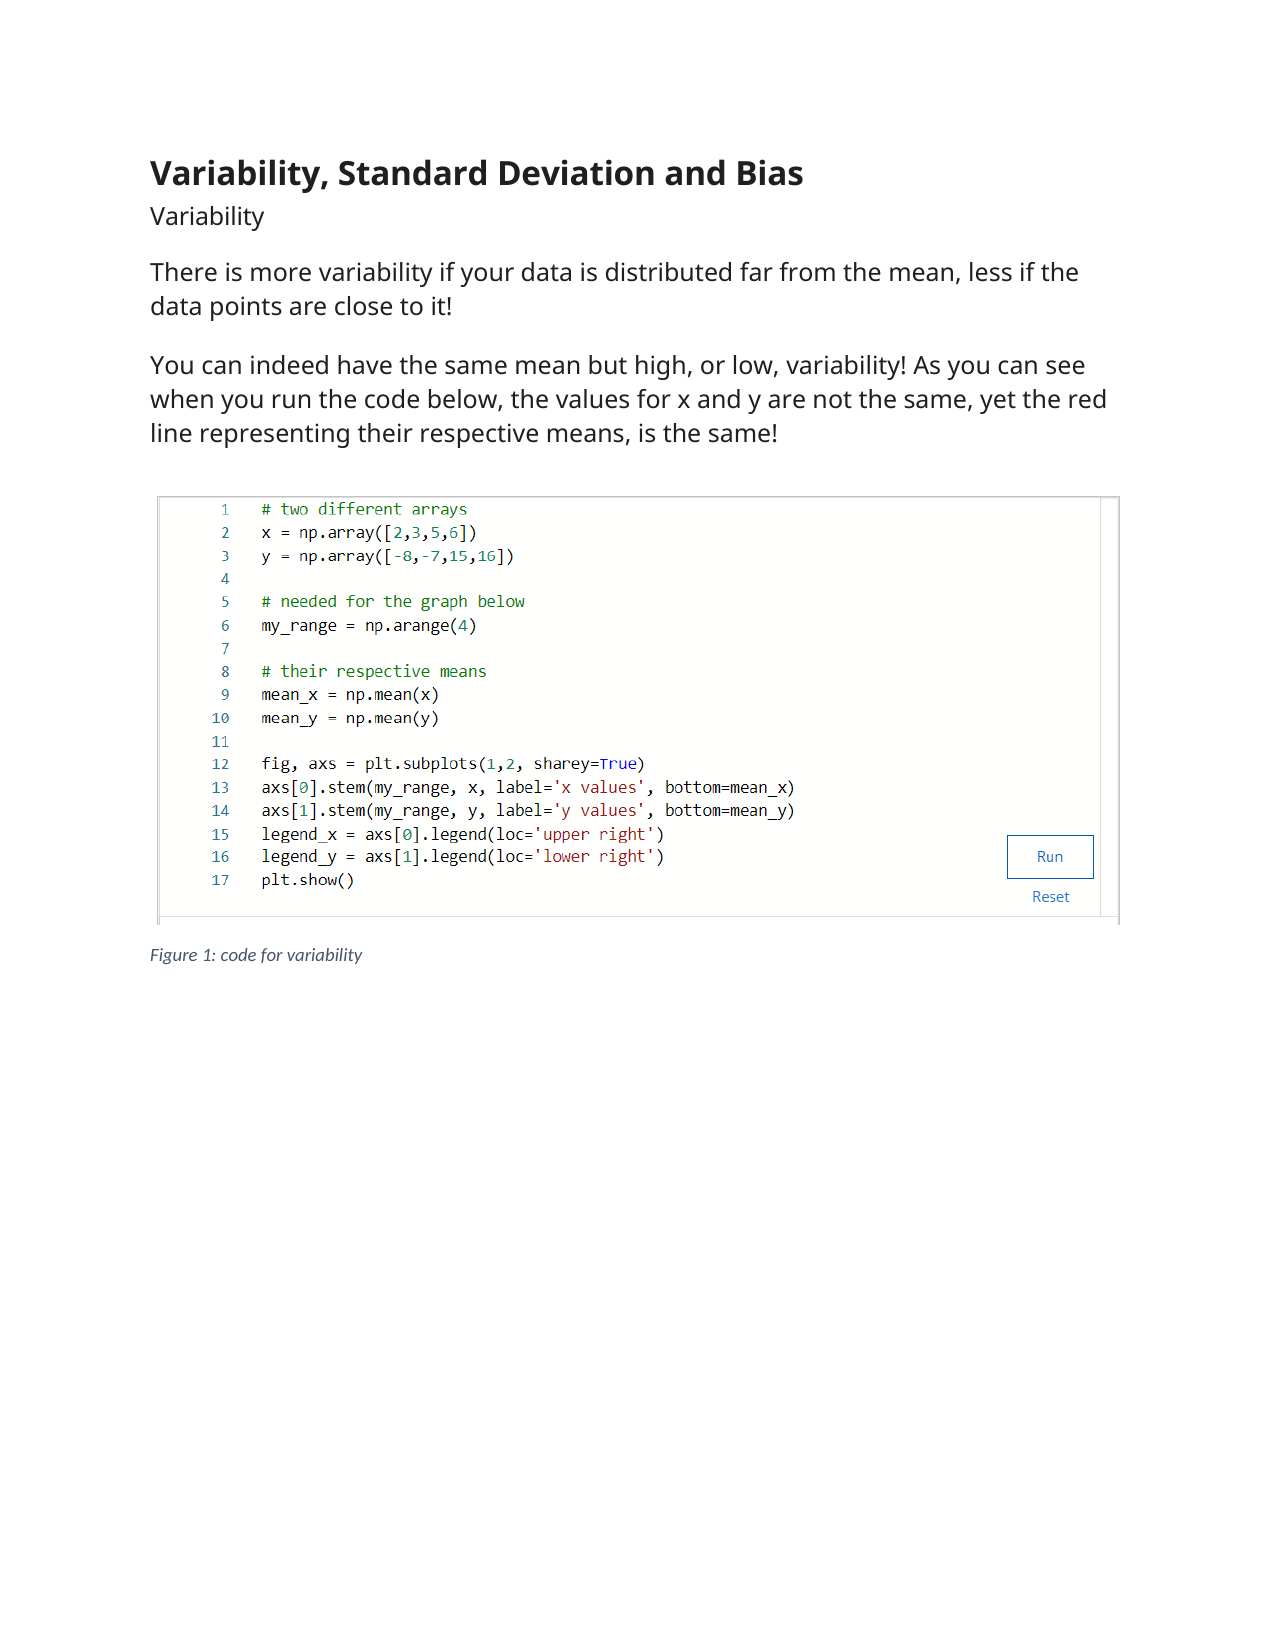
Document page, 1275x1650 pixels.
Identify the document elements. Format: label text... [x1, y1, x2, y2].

subtitle Variability, Standard Deviation and Bias [150, 150, 1125, 195]
picture [150, 474, 1125, 925]
subtitle Variability [150, 199, 1125, 233]
text There is more variability if your data is distributed far from the mean, less if the data points are close to it! [150, 254, 1125, 323]
text You can indeed have the same mean but high, or low, variability! As you can see when you run the code below, the values for x and y are not the same, yet the red line representing their respective means, is the same! [150, 348, 1125, 450]
